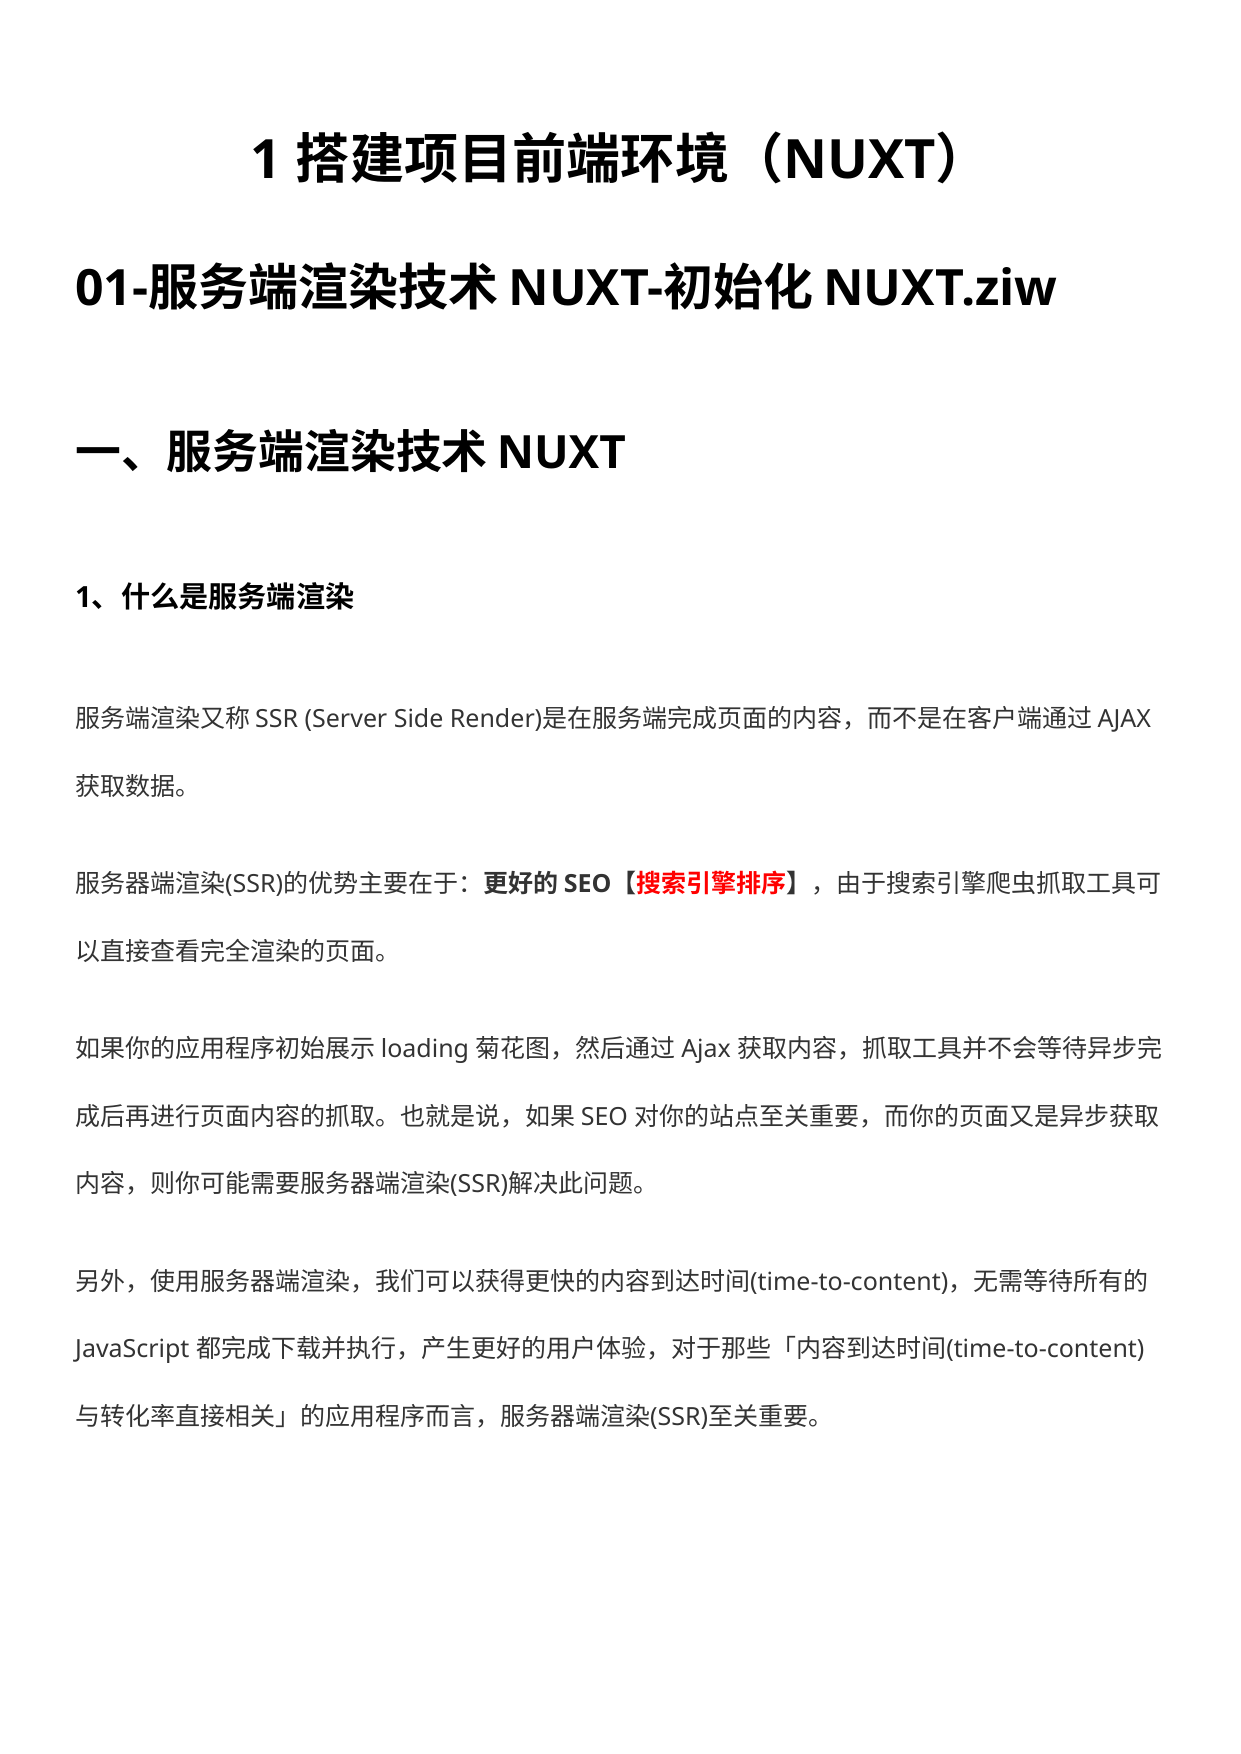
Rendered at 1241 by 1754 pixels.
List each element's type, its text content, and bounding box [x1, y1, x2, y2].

title 1 搭建项目前端环境（NUXT） [75, 104, 1165, 206]
subtitle 1、什么是服务端渲染 [75, 561, 1165, 628]
text 如果你的应用程序初始展示 loading 菊花图，然后通过 Ajax 获取内容，抓取工具并不会等待异步完成后再进行页面内容的抓取。也就是说，如果 SEO 对你的站点至关重要，而你的页面又是异步获取内容，则你可能需要服务器端渲染(SSR)解决此问题。 [75, 1012, 1165, 1216]
text 服务端渲染又称SSR (Server Side Render)是在服务端完成页面的内容，而不是在客户端通过AJAX获取数据。 [75, 682, 1165, 818]
text 服务器端渲染(SSR)的优势主要在于：更好的 SEO【搜索引擎排序】，由于搜索引擎爬虫抓取工具可以直接查看完全渲染的页面。 [75, 847, 1165, 983]
subtitle 01-服务端渲染技术NUXT-初始化NUXT.ziw [75, 233, 1165, 335]
subtitle 一、服务端渲染技术NUXT [75, 415, 1165, 483]
text 另外，使用服务器端渲染，我们可以获得更快的内容到达时间(time-to-content)，无需等待所有的 JavaScript 都完成下载并执行，产生更好的用户体验，对于那些「内容到达时间(time-to-content)与转化率直接相关」的应用程序而言，服务器端渲染(SSR)至关重要。 [75, 1245, 1165, 1449]
